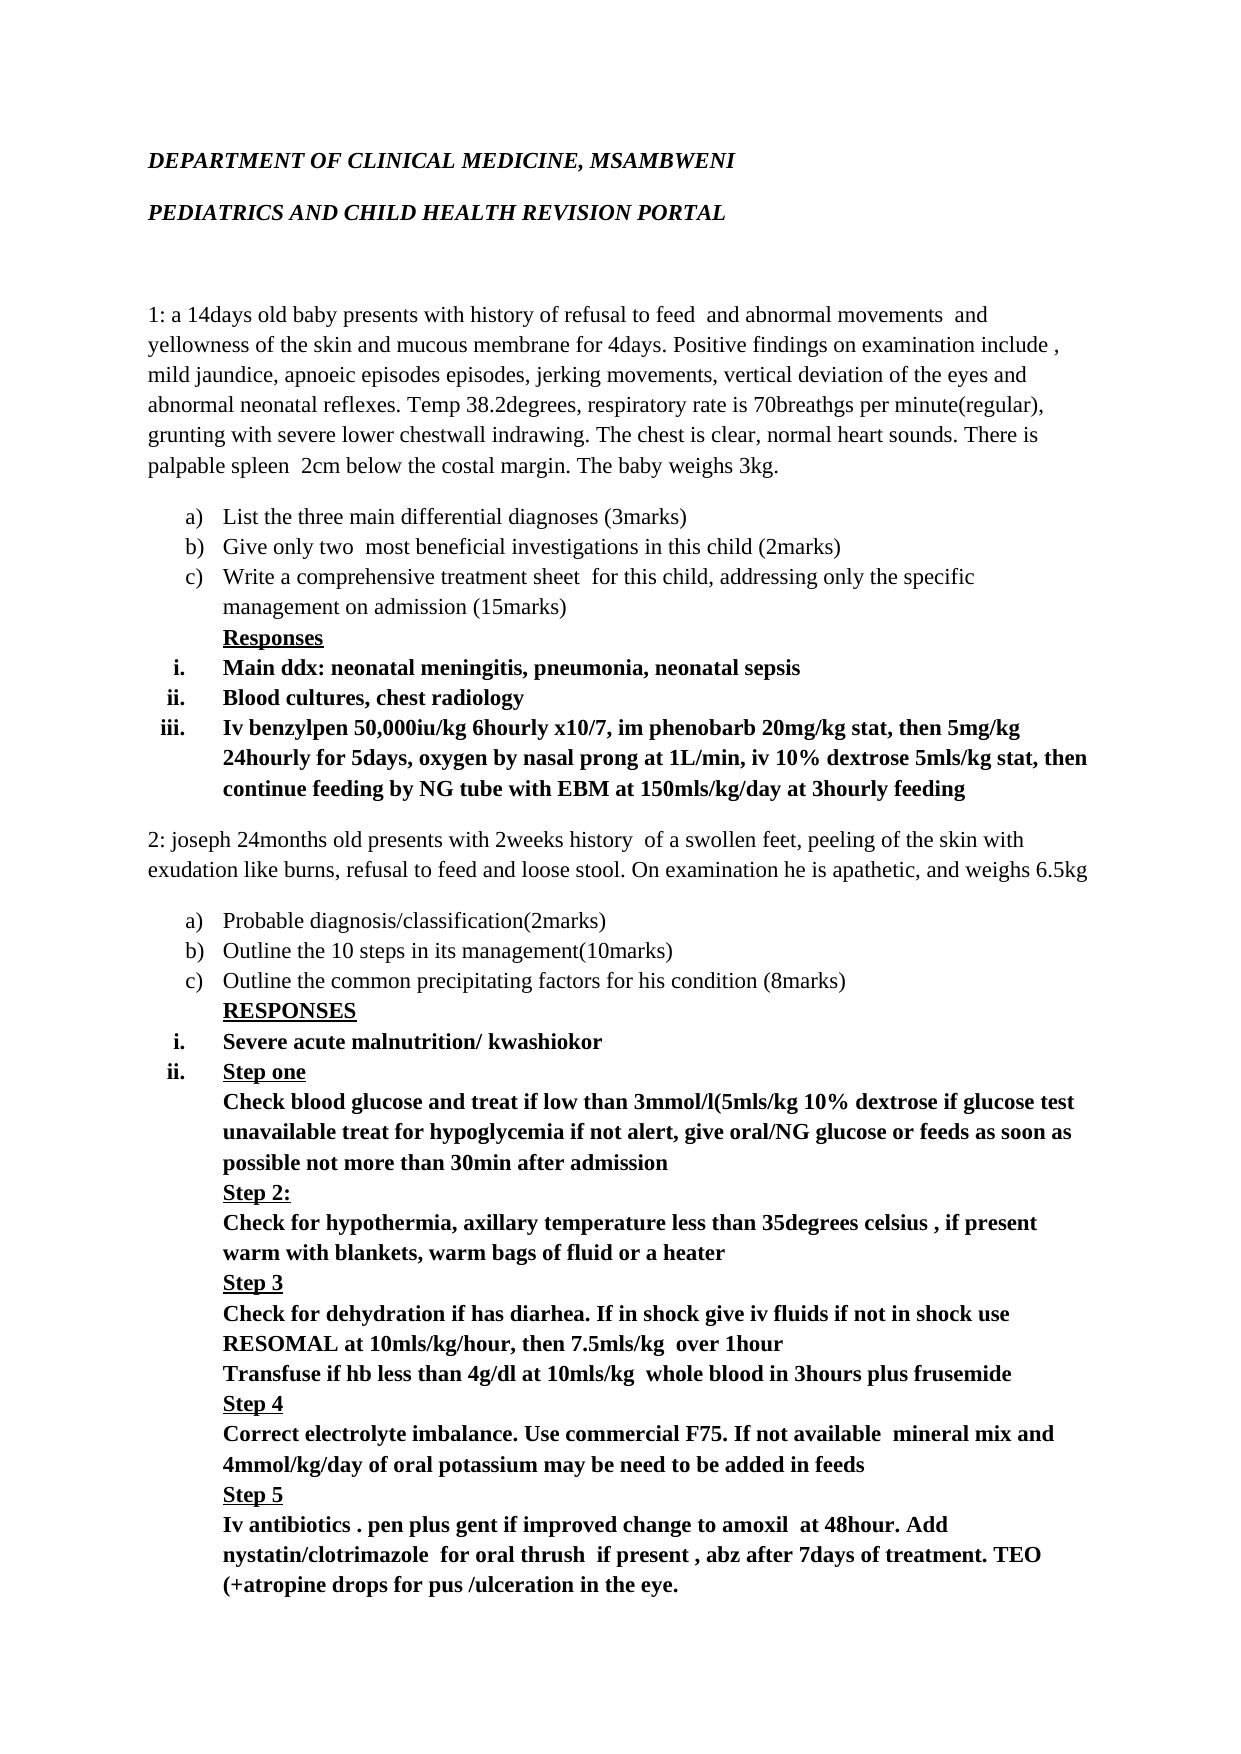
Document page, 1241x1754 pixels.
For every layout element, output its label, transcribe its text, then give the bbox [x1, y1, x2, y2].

list Outline the common precipitating factors for his condition (8marks) [185, 967, 1093, 994]
list Outline the 10 steps in its management(10marks) [185, 937, 1093, 963]
list Responses [223, 624, 1093, 650]
list Main ddx: neonatal meningitis, pneumonia, neonatal sepsis [185, 654, 1093, 680]
text DEPARTMENT OF CLINICAL MEDICINE, MSAMBWENI [148, 148, 1093, 174]
list Blood cultures, chest radiology [185, 684, 1093, 710]
list Give only two most beneficial investigations in this child (2marks) [185, 533, 1093, 559]
list Step 5 [223, 1481, 1093, 1507]
list Step 3 [223, 1269, 1093, 1296]
list Step 4 [223, 1390, 1093, 1417]
list Check for hypothermia, axillary temperature less than 35degrees celsius , if present warm with blankets, warm bags of fluid or a heater [223, 1209, 1093, 1266]
list Iv antibiotics . pen plus gent if improved change to amoxil at 48hour. Add nystatin/clotrimazole for oral thrush if present , abz after 7days of treatment. TEO (+atropine drops for pus /ulceration in the eye. [223, 1511, 1093, 1598]
list Check blood glucose and treat if low than 3mmol/l(5mls/kg 10% dextrose if glucose test unavailable treat for hypoglycemia if not alert, give oral/NG glucose or feeds as soon as possible not more than 30min after admission [223, 1088, 1093, 1175]
text 2: joseph 24months old presents with 2weeks history of a swollen feet, peeling of the skin with exudation like burns, refusal to feed and loose stool. On examination he is apathetic, and weighs 6.5kg [148, 826, 1093, 882]
list Step one [185, 1058, 1093, 1084]
list Correct electrolyte imbalance. Use commercial F75. If not available mineral mix and 4mmol/kg/day of oral potassium may be need to be added in feeds [223, 1421, 1093, 1477]
list Severe acute malnutrition/ kwashiokor [185, 1028, 1093, 1054]
list RESPONSES [223, 998, 1093, 1024]
text PEDIATRICS AND CHILD HEALTH REVISION PORTAL [148, 199, 1093, 225]
list Write a comprehensive treatment sheet for this child, addressing only the specific management on admission (15marks) [185, 563, 1093, 620]
list Iv benzylpen 50,000iu/kg 6hourly x10/7, im phenobarb 20mg/kg stat, then 5mg/kg 24hourly for 5days, oxygen by nasal prong at 1L/min, iv 10% dextrose 5mls/kg stat, then continue feeding by NG tube with EBM at 150mls/kg/day at 3hourly feeding [185, 714, 1093, 801]
list Step 2: [223, 1179, 1093, 1205]
list Transfuse if hb less than 4g/dl at 10mls/kg whole blood in 3hours plus frusemide [223, 1360, 1093, 1386]
list List the three main differential diagnoses (3marks) [185, 503, 1093, 529]
text 1: a 14days old baby presents with history of refusal to feed and abnormal movements and yellowness of the skin and mucous membrane for 4days. Positive findings on examination include , mild jaundice, apnoeic episodes episodes, jerking movements, vertical deviation of the eyes and abnormal neonatal reflexes. Temp 38.2degrees, respiratory rate is 70breathgs per minute(regular), grunting with severe lower chestwall indrawing. The chest is clear, normal heart sounds. There is palpable spleen 2cm below the costal margin. The baby weighs 3kg. [148, 301, 1093, 478]
list Probable diagnosis/classification(2marks) [185, 907, 1093, 933]
list Check for dehydration if has diarhea. If in shock give iv fluids if not in shock use RESOMAL at 10mls/kg/hour, then 7.5mls/kg over 1hour [223, 1300, 1093, 1356]
